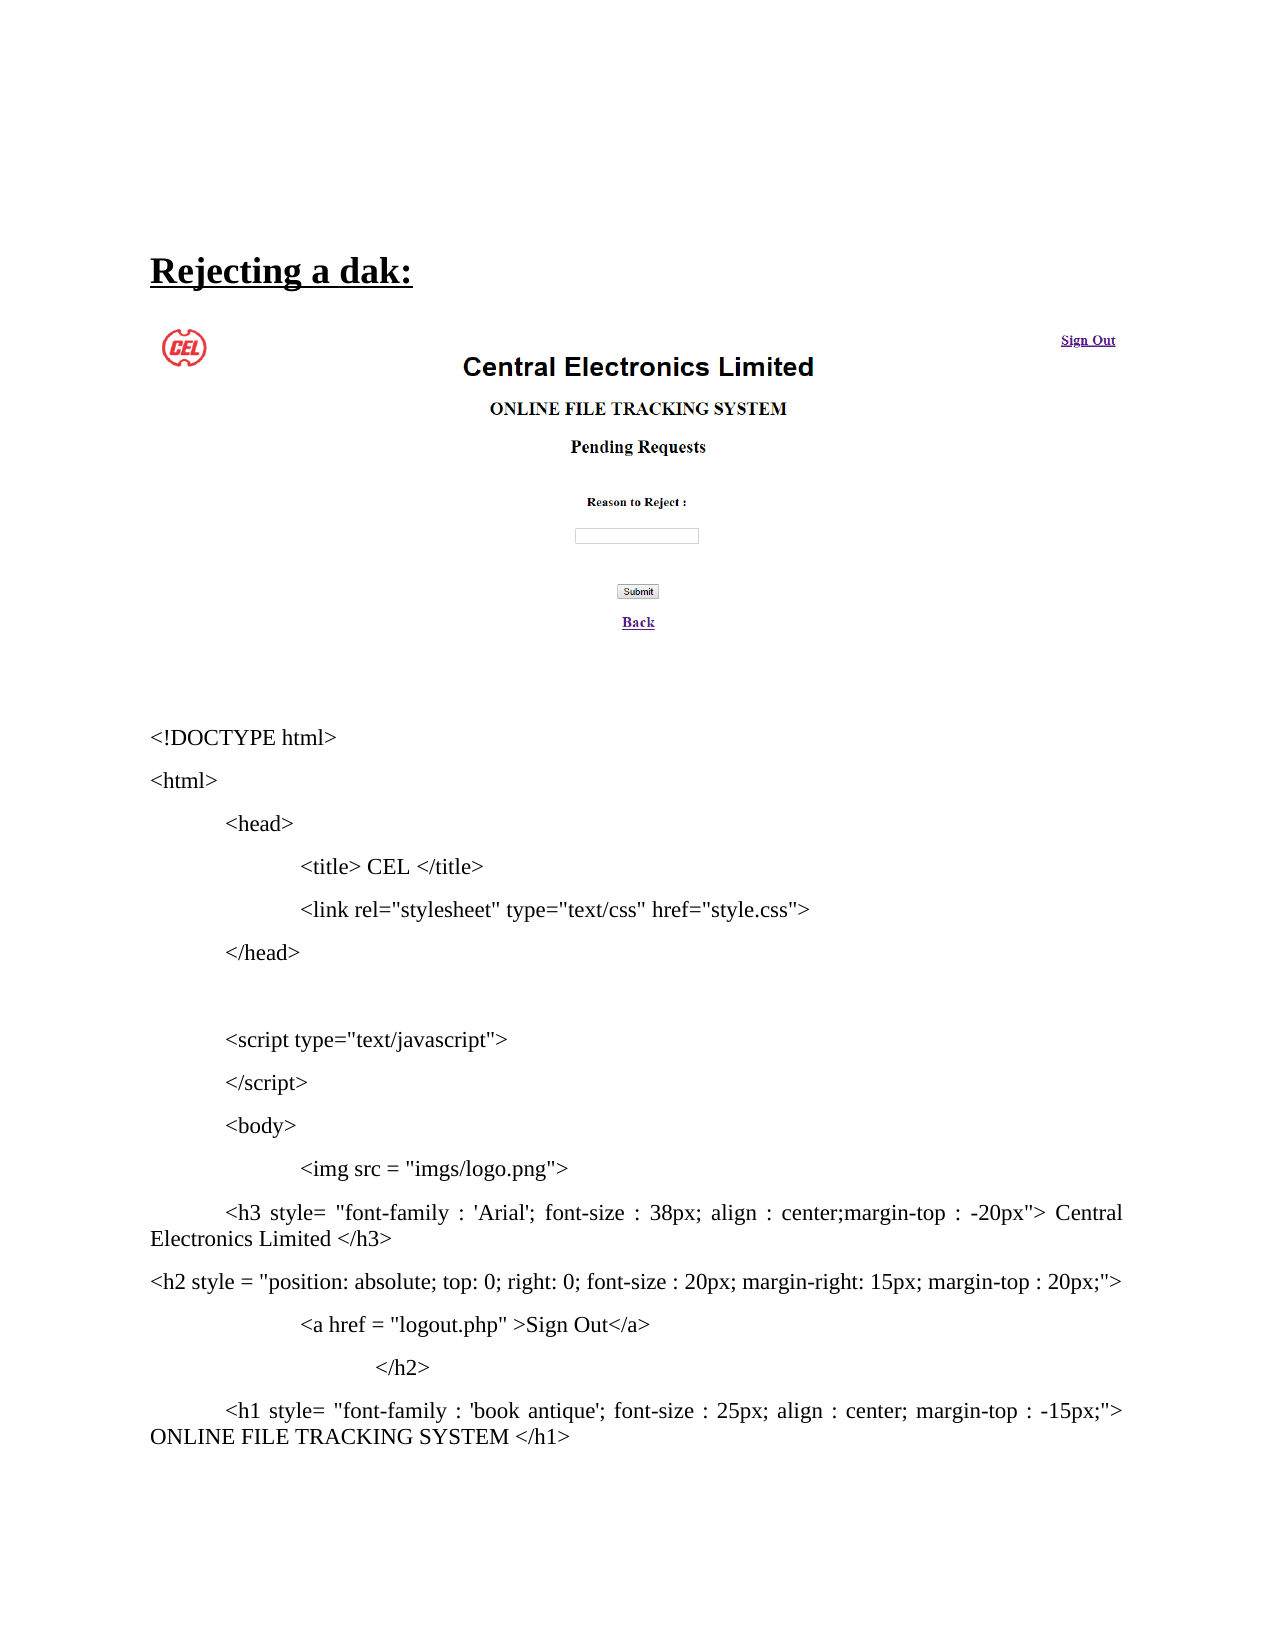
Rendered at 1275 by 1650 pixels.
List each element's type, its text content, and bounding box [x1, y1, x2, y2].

text </head> [150, 939, 1125, 965]
text <title> CEL </title> [150, 853, 1125, 879]
text <head> [150, 810, 1125, 836]
text <h3 style= "font-family : 'Arial'; font-size : 38px; align : center;margin-top : -20px"> Central Electronics Limited </h3> [150, 1198, 1125, 1251]
text <script type="text/javascript"> [150, 1026, 1125, 1053]
text <link rel="stylesheet" type="text/css" href="style.css"> [150, 896, 1125, 922]
text </h2> [150, 1354, 1125, 1380]
text <a href = "logout.php" >Sign Out</a> [150, 1311, 1125, 1337]
text <h1 style= "font-family : 'book antique'; font-size : 25px; align : center; margin-top : -15px;"> ONLINE FILE TRACKING SYSTEM </h1> [150, 1397, 1125, 1450]
text <img src = "imgs/logo.png"> [150, 1156, 1125, 1182]
text <html> [150, 767, 1125, 793]
text </script> [150, 1069, 1125, 1096]
text <body> [150, 1112, 1125, 1139]
subtitle Rejecting a dak: [150, 248, 1125, 292]
text <h2 style = "position: absolute; top: 0; right: 0; font-size : 20px; margin-right: 15px; margin-top : 20px;"> [150, 1268, 1125, 1294]
picture [150, 320, 1125, 707]
text <!DOCTYPE html> [150, 724, 1125, 750]
